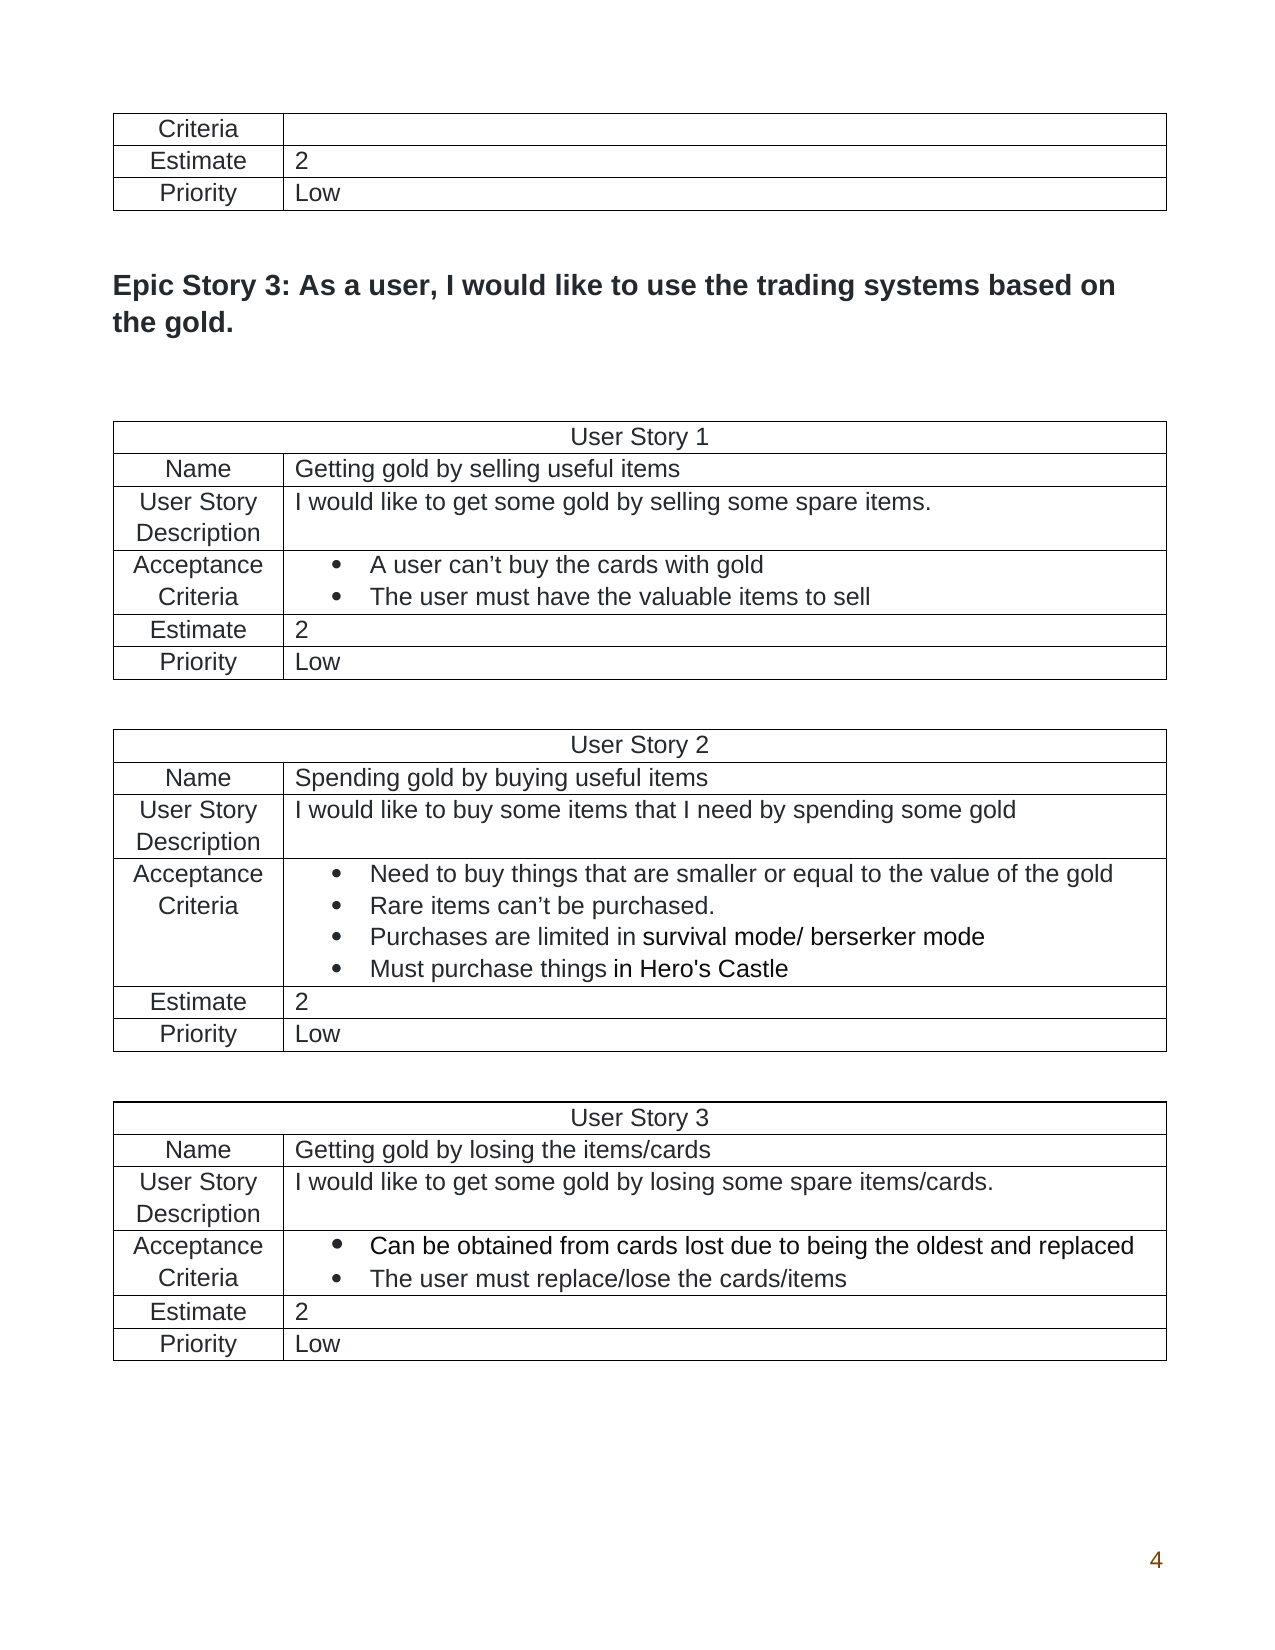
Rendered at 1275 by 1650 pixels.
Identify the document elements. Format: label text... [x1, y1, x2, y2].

table_cell Acceptance Criteria [114, 551, 283, 614]
table_cell 2 [284, 1296, 1166, 1328]
table_cell Need to buy things that are smaller or equal to the value of the gold Rare items can’t be purchased. Purchases are limited in survival mode/ berserker mode Must purchase things in Hero's Castle [284, 859, 1166, 986]
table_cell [284, 114, 1166, 145]
table_header User Story 3 [114, 1103, 1166, 1134]
table_cell Getting gold by losing the items/cards [284, 1135, 1166, 1166]
table_cell Getting gold by selling useful items [284, 454, 1166, 486]
table_cell Acceptance Criteria [114, 114, 283, 145]
table_cell A user can’t buy the cards with gold The user must have the valuable items to sell [284, 551, 1166, 614]
table_cell Estimate [114, 1296, 283, 1328]
table_cell Priority [114, 1019, 283, 1051]
table_cell Can be obtained from cards lost due to being the oldest and replaced The user must replace/lose the cards/items [284, 1231, 1166, 1295]
table_header User Story 1 [114, 422, 1166, 453]
table_cell Low [284, 1329, 1166, 1360]
table_cell Name [114, 1135, 283, 1166]
text Epic Story 3: As a user, I would like to use the trading systems based on the gold. [112, 268, 1162, 339]
table_cell User Story Description [114, 1167, 283, 1230]
table_cell Estimate [114, 615, 283, 646]
table_cell Acceptance Criteria [114, 859, 283, 986]
table_cell Priority [114, 1329, 283, 1360]
table_cell Low [284, 1019, 1166, 1051]
table_header User Story 2 [114, 730, 1166, 762]
table_cell Spending gold by buying useful items [284, 763, 1166, 794]
table_cell Estimate [114, 987, 283, 1018]
table_cell I would like to buy some items that I need by spending some gold [284, 795, 1166, 858]
table_cell Priority [114, 647, 283, 678]
table_cell Estimate [114, 146, 283, 177]
table_cell I would like to get some gold by losing some spare items/cards. [284, 1167, 1166, 1230]
table_cell I would like to get some gold by selling some spare items. [284, 487, 1166, 549]
table_cell 2 [284, 146, 1166, 177]
table_cell User Story Description [114, 487, 283, 549]
table_cell 2 [284, 615, 1166, 646]
table_cell Low [284, 178, 1166, 210]
table_cell 2 [284, 987, 1166, 1018]
table_cell Acceptance Criteria [114, 1231, 283, 1295]
table_cell Name [114, 454, 283, 486]
table_cell Name [114, 763, 283, 794]
table_cell User Story Description [114, 795, 283, 858]
table_cell Priority [114, 178, 283, 210]
table_cell Low [284, 647, 1166, 678]
